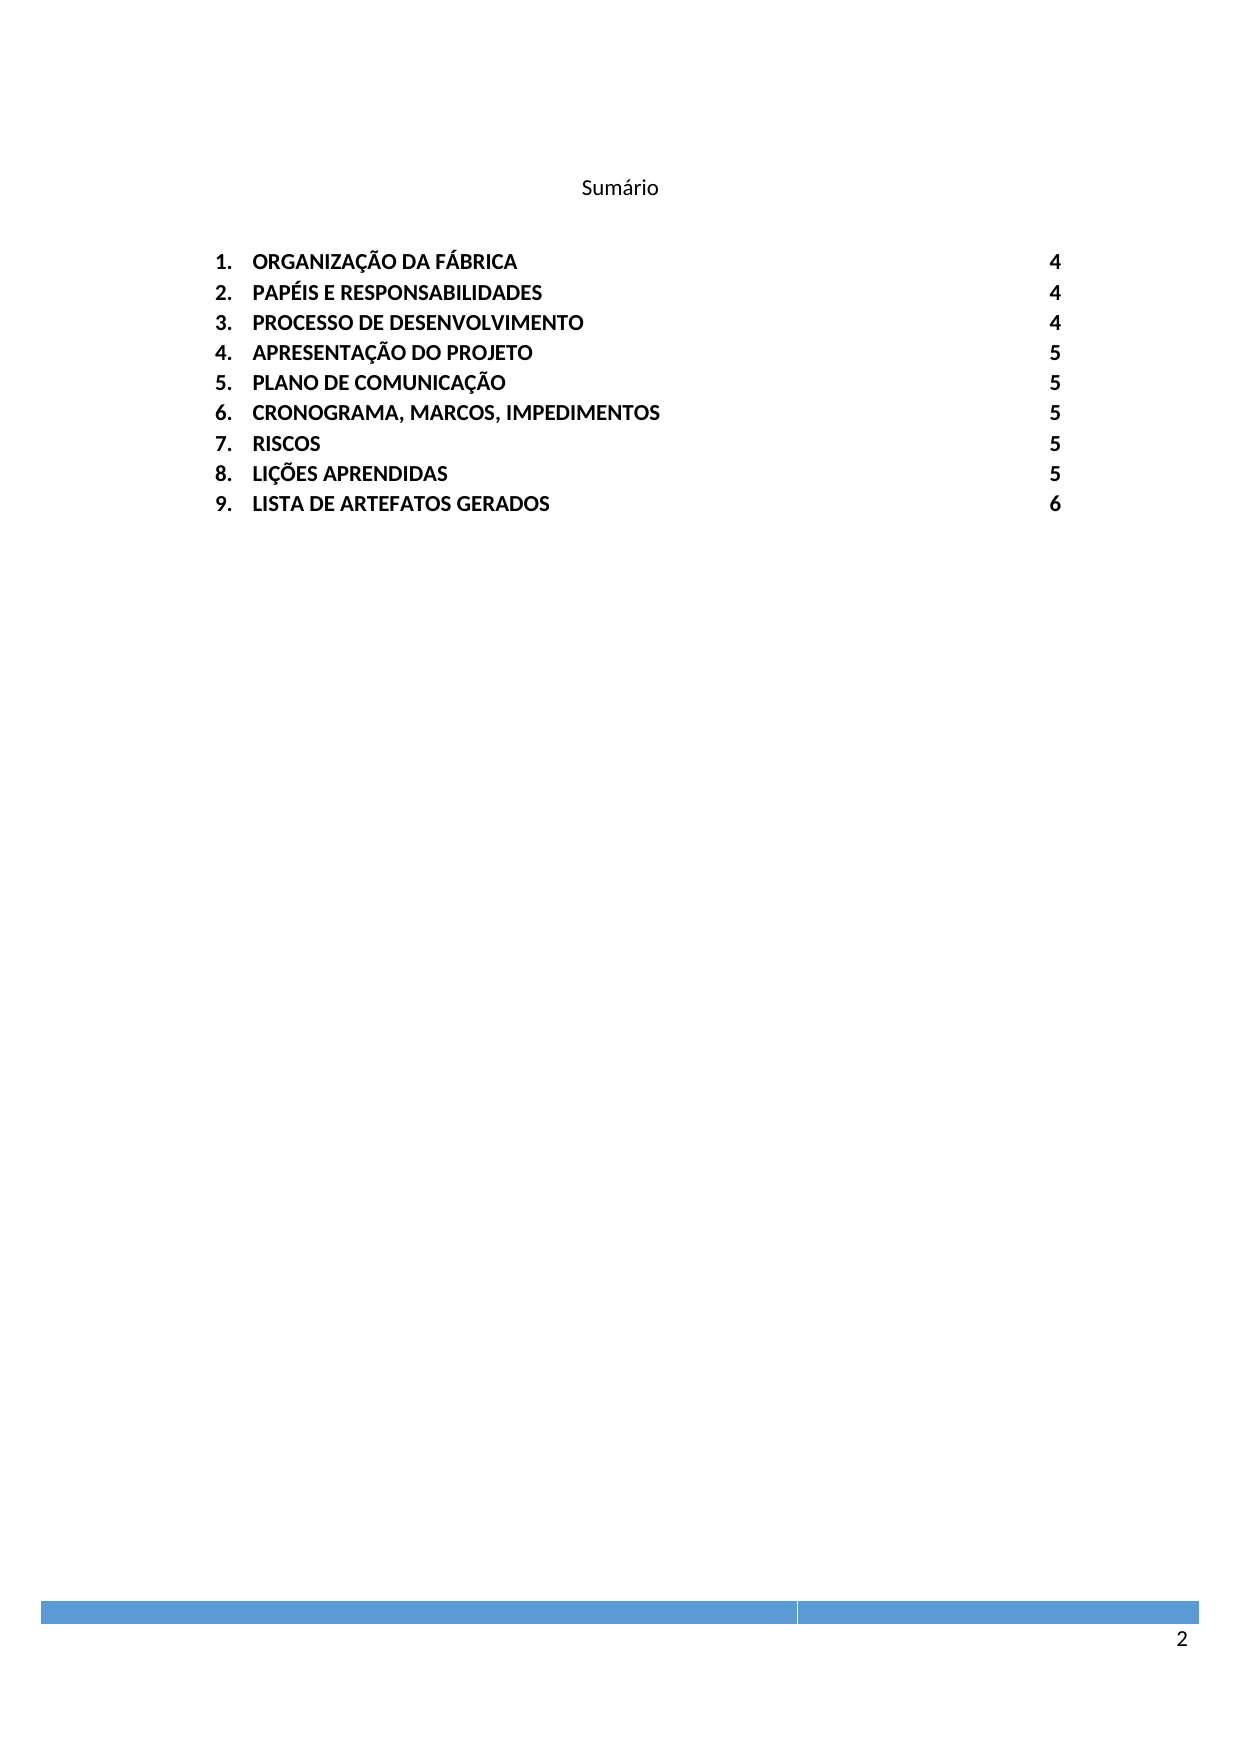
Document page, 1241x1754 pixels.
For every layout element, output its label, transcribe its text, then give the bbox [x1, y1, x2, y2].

text Sumário [177, 173, 1063, 201]
